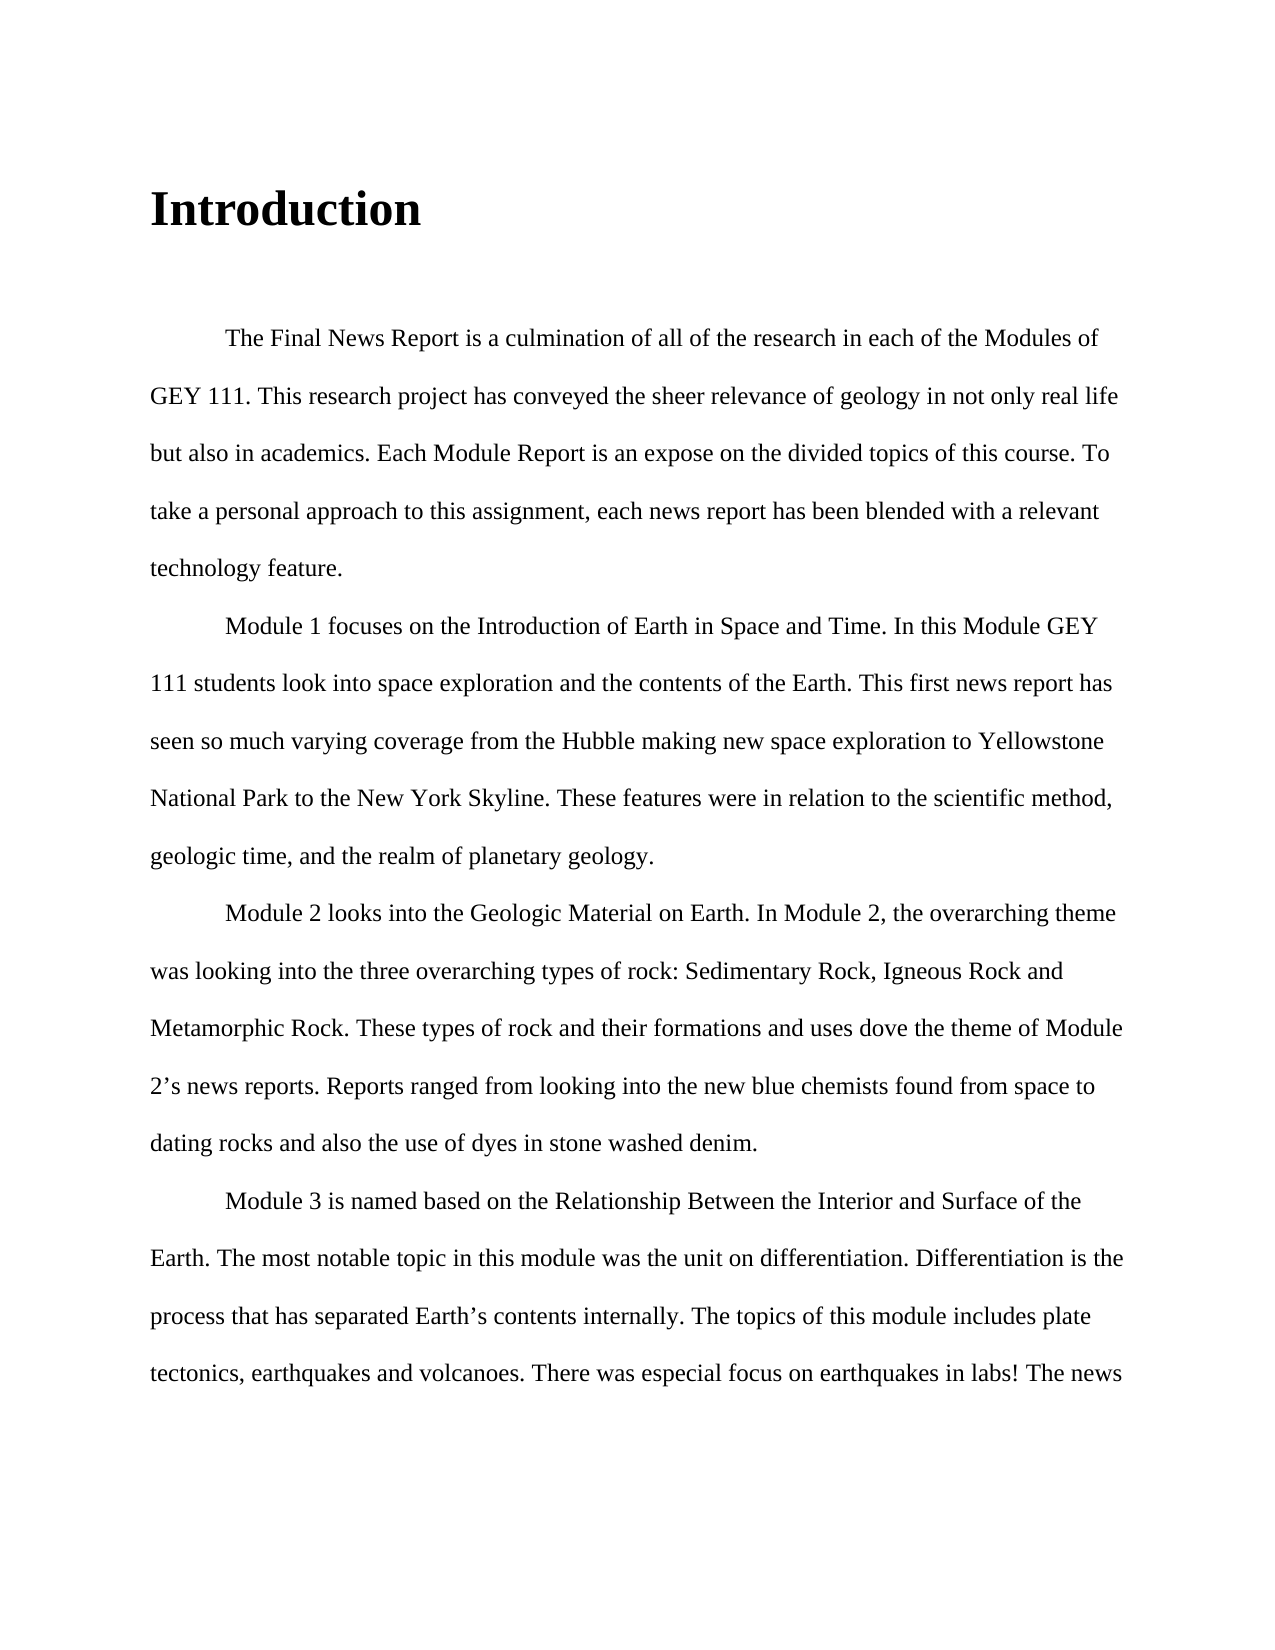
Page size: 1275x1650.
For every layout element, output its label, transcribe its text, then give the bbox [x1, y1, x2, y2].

text Module 2 looks into the Geologic Material on Earth. In Module 2, the overarching theme was looking into the three overarching types of rock: Sedimentary Rock, Igneous Rock and Metamorphic Rock. These types of rock and their formations and uses dove the theme of Module 2’s news reports. Reports ranged from looking into the new blue chemists found from space to dating rocks and also the use of dyes in stone washed denim. [150, 898, 1125, 1157]
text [150, 1186, 1125, 1387]
text Module 1 focuses on the Introduction of Earth in Space and Time. In this Module GEY 111 students look into space exploration and the contents of the Earth. This first news report has seen so much varying coverage from the Hubble making new space exploration to Yellowstone National Park to the New York Skyline. These features were in relation to the scientific method, geologic time, and the realm of planetary geology. [150, 611, 1125, 869]
text The Final News Report is a culmination of all of the research in each of the Modules of GEY 111. This research project has conveyed the sheer relevance of geology in not only real life but also in academics. Each Module Report is an expose on the divided topics of this course. To take a personal approach to this assignment, each news report has been blended with a relevant technology feature. [150, 323, 1125, 582]
subtitle Introduction [150, 179, 1125, 237]
